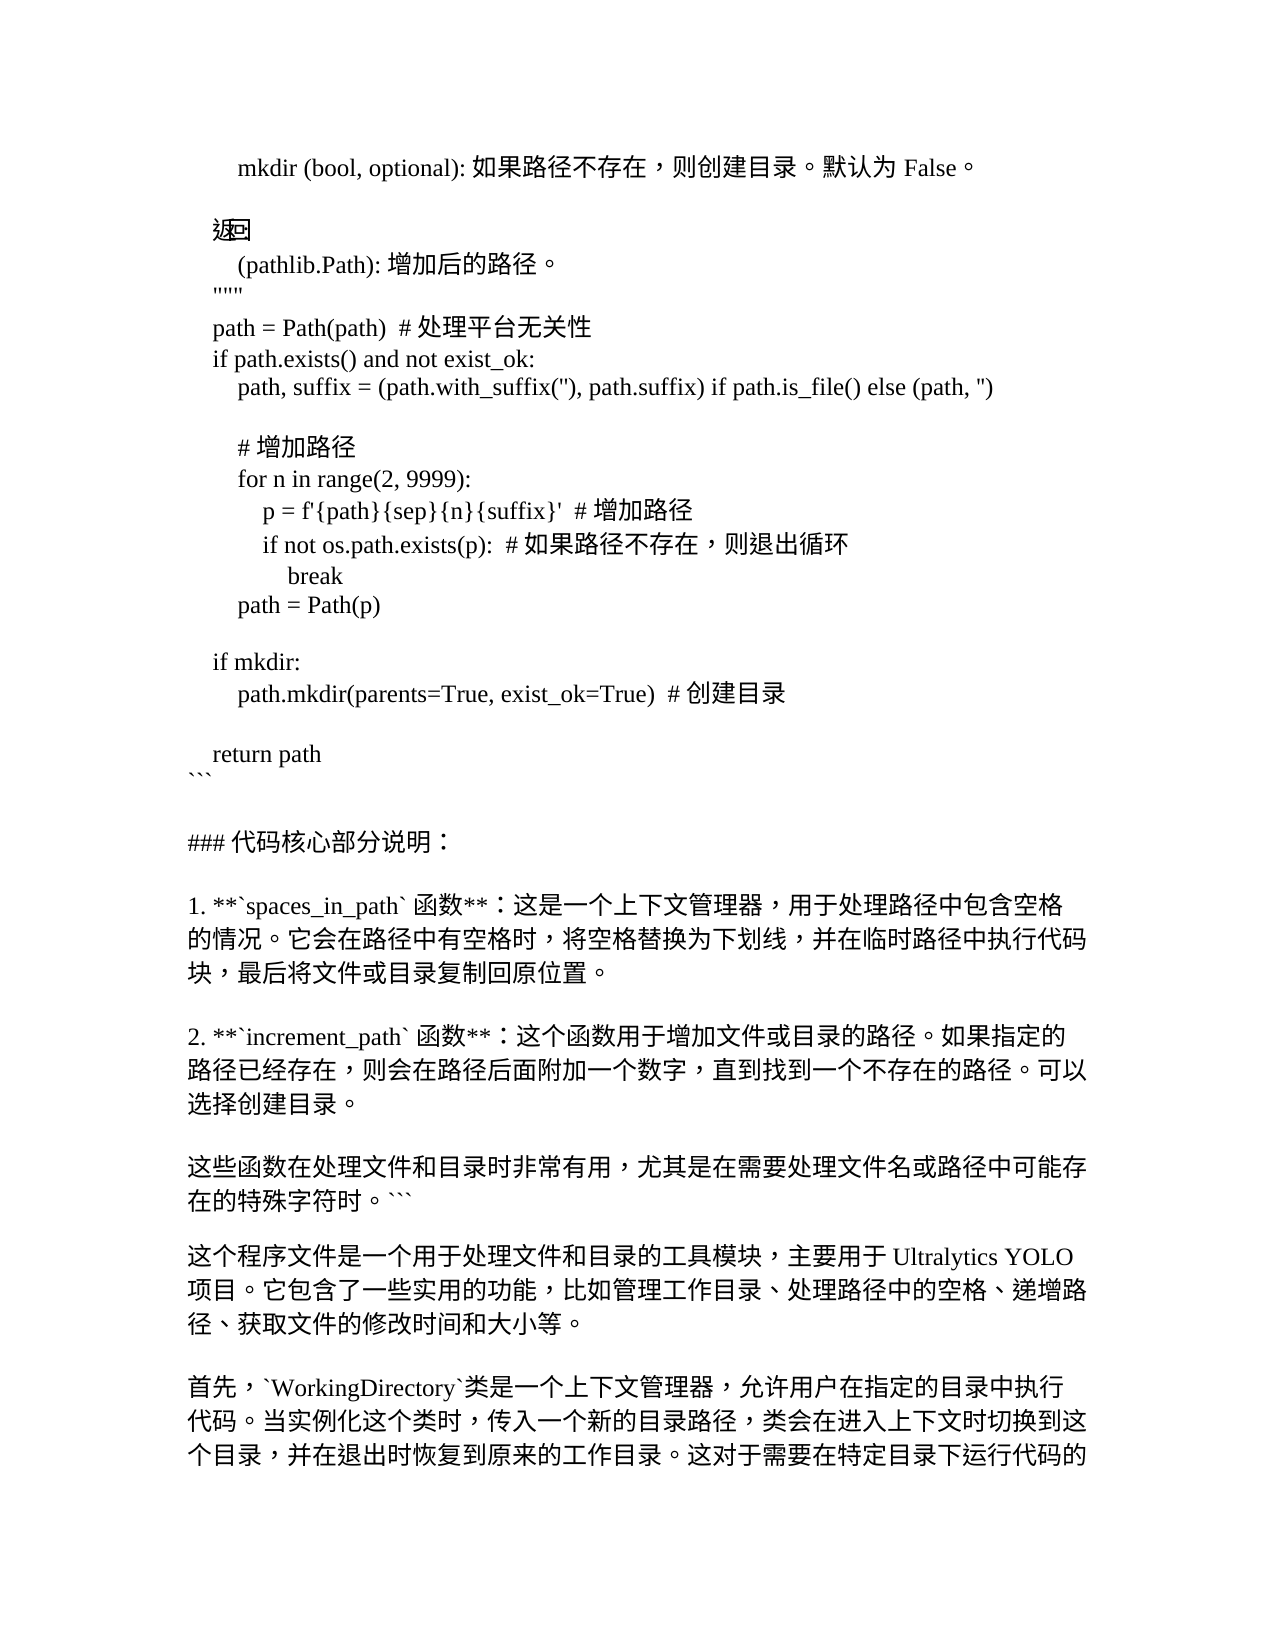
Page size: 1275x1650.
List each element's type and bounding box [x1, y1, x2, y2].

text [187, 150, 1087, 1218]
text [187, 1239, 1087, 1472]
